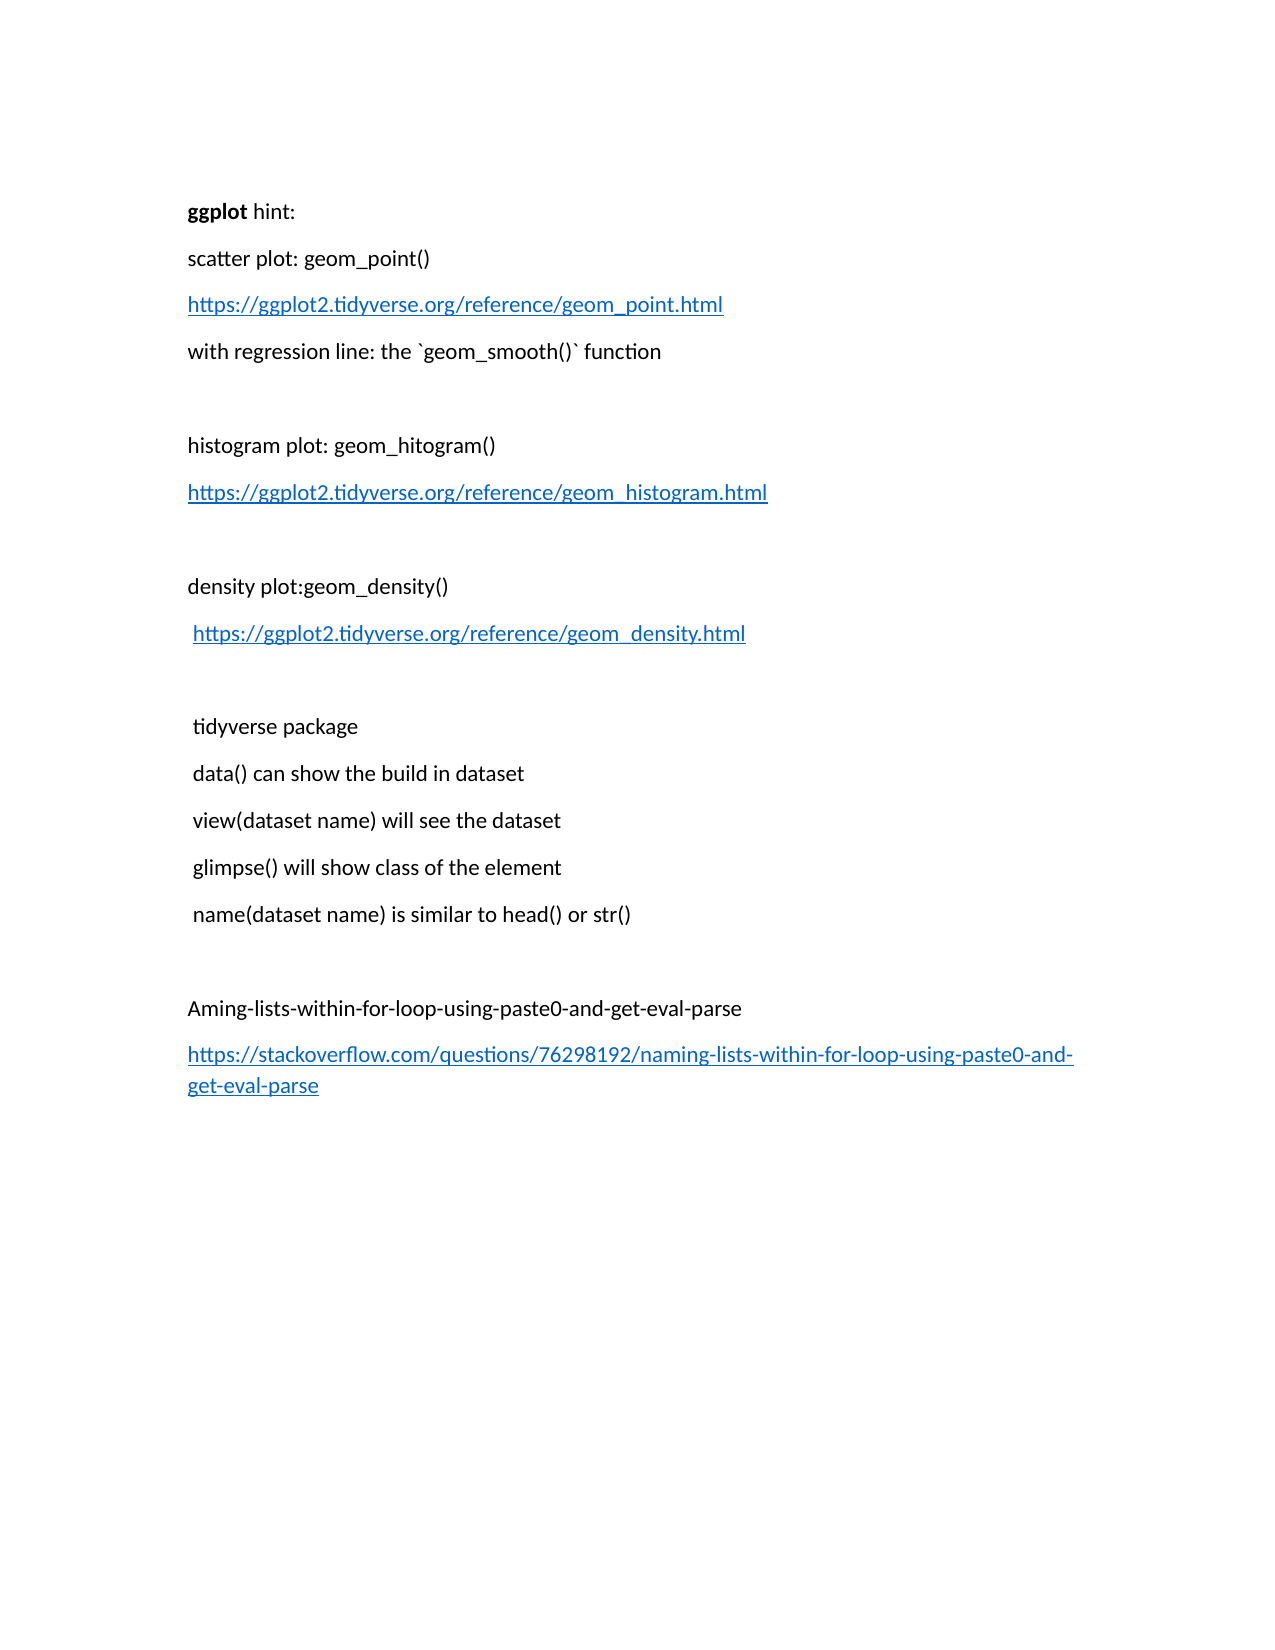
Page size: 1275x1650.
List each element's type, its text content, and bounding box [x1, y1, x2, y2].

text https://ggplot2.tidyverse.org/reference/geom_point.html [187, 291, 1087, 319]
text name(dataset name) is similar to head() or str() [187, 900, 1087, 928]
text ggplot hint: [187, 197, 1087, 225]
text https://ggplot2.tidyverse.org/reference/geom_density.html [187, 619, 1087, 647]
text glimpse() will show class of the element [187, 853, 1087, 881]
text view(dataset name) will see the dataset [187, 806, 1087, 834]
text tidyverse package [187, 712, 1087, 741]
text https://ggplot2.tidyverse.org/reference/geom_histogram.html [187, 478, 1087, 506]
text https://stackoverflow.com/questions/76298192/naming-lists-within-for-loop-using-paste0-and-get-eval-parse [187, 1041, 1087, 1099]
text scatter plot: geom_point() [187, 244, 1087, 272]
text density plot:geom_density() [187, 572, 1087, 600]
text Aming-lists-within-for-loop-using-paste0-and-get-eval-parse [187, 994, 1087, 1022]
text data() can show the build in dataset [187, 759, 1087, 787]
text histogram plot: geom_hitogram() [187, 431, 1087, 459]
text with regression line: the `geom_smooth()` function [187, 337, 1087, 366]
